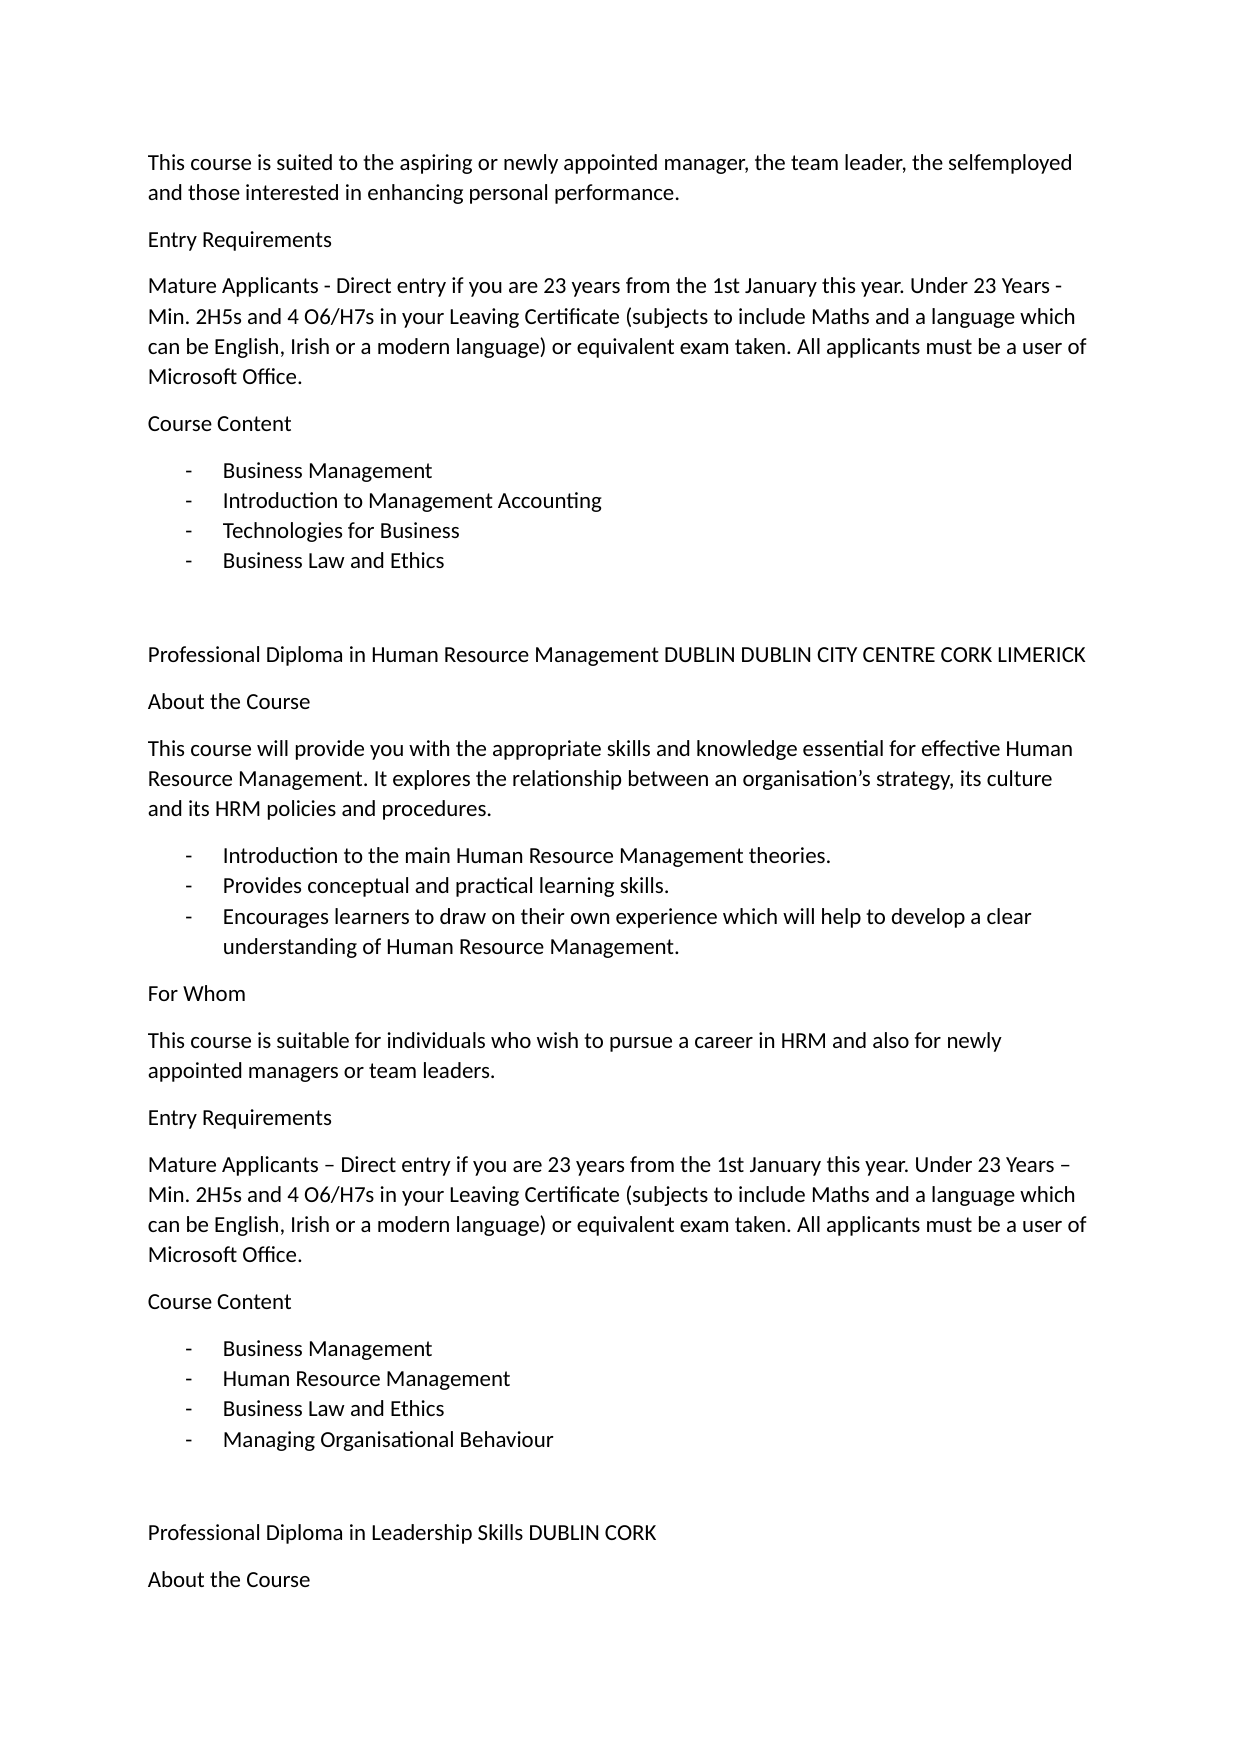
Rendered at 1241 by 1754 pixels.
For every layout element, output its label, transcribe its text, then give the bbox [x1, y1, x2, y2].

list Business Management [185, 456, 1093, 484]
list Provides conceptual and practical learning skills. [185, 872, 1093, 899]
text This course is suited to the aspiring or newly appointed manager, the team leader, the selfemployed and those interested in enhancing personal performance. [148, 148, 1093, 206]
text For Whom [148, 979, 1093, 1007]
text This course is suitable for individuals who wish to pursue a career in HRM and also for newly appointed managers or team leaders. [148, 1026, 1093, 1084]
text Course Content [148, 1287, 1093, 1315]
text About the Course [148, 687, 1093, 715]
text Entry Requirements [148, 1103, 1093, 1131]
list Business Law and Ethics [185, 547, 1093, 574]
text Mature Applicants - Direct entry if you are 23 years from the 1st January this year. Under 23 Years - Min. 2H5s and 4 O6/H7s in your Leaving Certificate (subjects to include Maths and a language which can be English, Irish or a modern language) or equivalent exam taken. All applicants must be a user of Microsoft Office. [148, 272, 1093, 390]
text About the Course [148, 1565, 1093, 1593]
text Professional Diploma in Leadership Skills DUBLIN CORK [148, 1518, 1093, 1546]
list Human Resource Management [185, 1364, 1093, 1392]
list Business Law and Ethics [185, 1394, 1093, 1422]
list Encourages learners to draw on their own experience which will help to develop a clear understanding of Human Resource Management. [185, 902, 1093, 960]
text Course Content [148, 409, 1093, 437]
text Professional Diploma in Human Resource Management DUBLIN DUBLIN CITY CENTRE CORK LIMERICK [148, 640, 1093, 668]
text Mature Applicants – Direct entry if you are 23 years from the 1st January this year. Under 23 Years – Min. 2H5s and 4 O6/H7s in your Leaving Certificate (subjects to include Maths and a language which can be English, Irish or a modern language) or equivalent exam taken. All applicants must be a user of Microsoft Office. [148, 1150, 1093, 1268]
list Business Management [185, 1334, 1093, 1362]
list Introduction to the main Human Resource Management theories. [185, 841, 1093, 869]
text Entry Requirements [148, 225, 1093, 253]
list Technologies for Business [185, 516, 1093, 544]
list Introduction to Management Accounting [185, 486, 1093, 514]
text This course will provide you with the appropriate skills and knowledge essential for effective Human Resource Management. It explores the relationship between an organisation’s strategy, its culture and its HRM policies and procedures. [148, 734, 1093, 822]
list Managing Organisational Behaviour [185, 1425, 1093, 1453]
